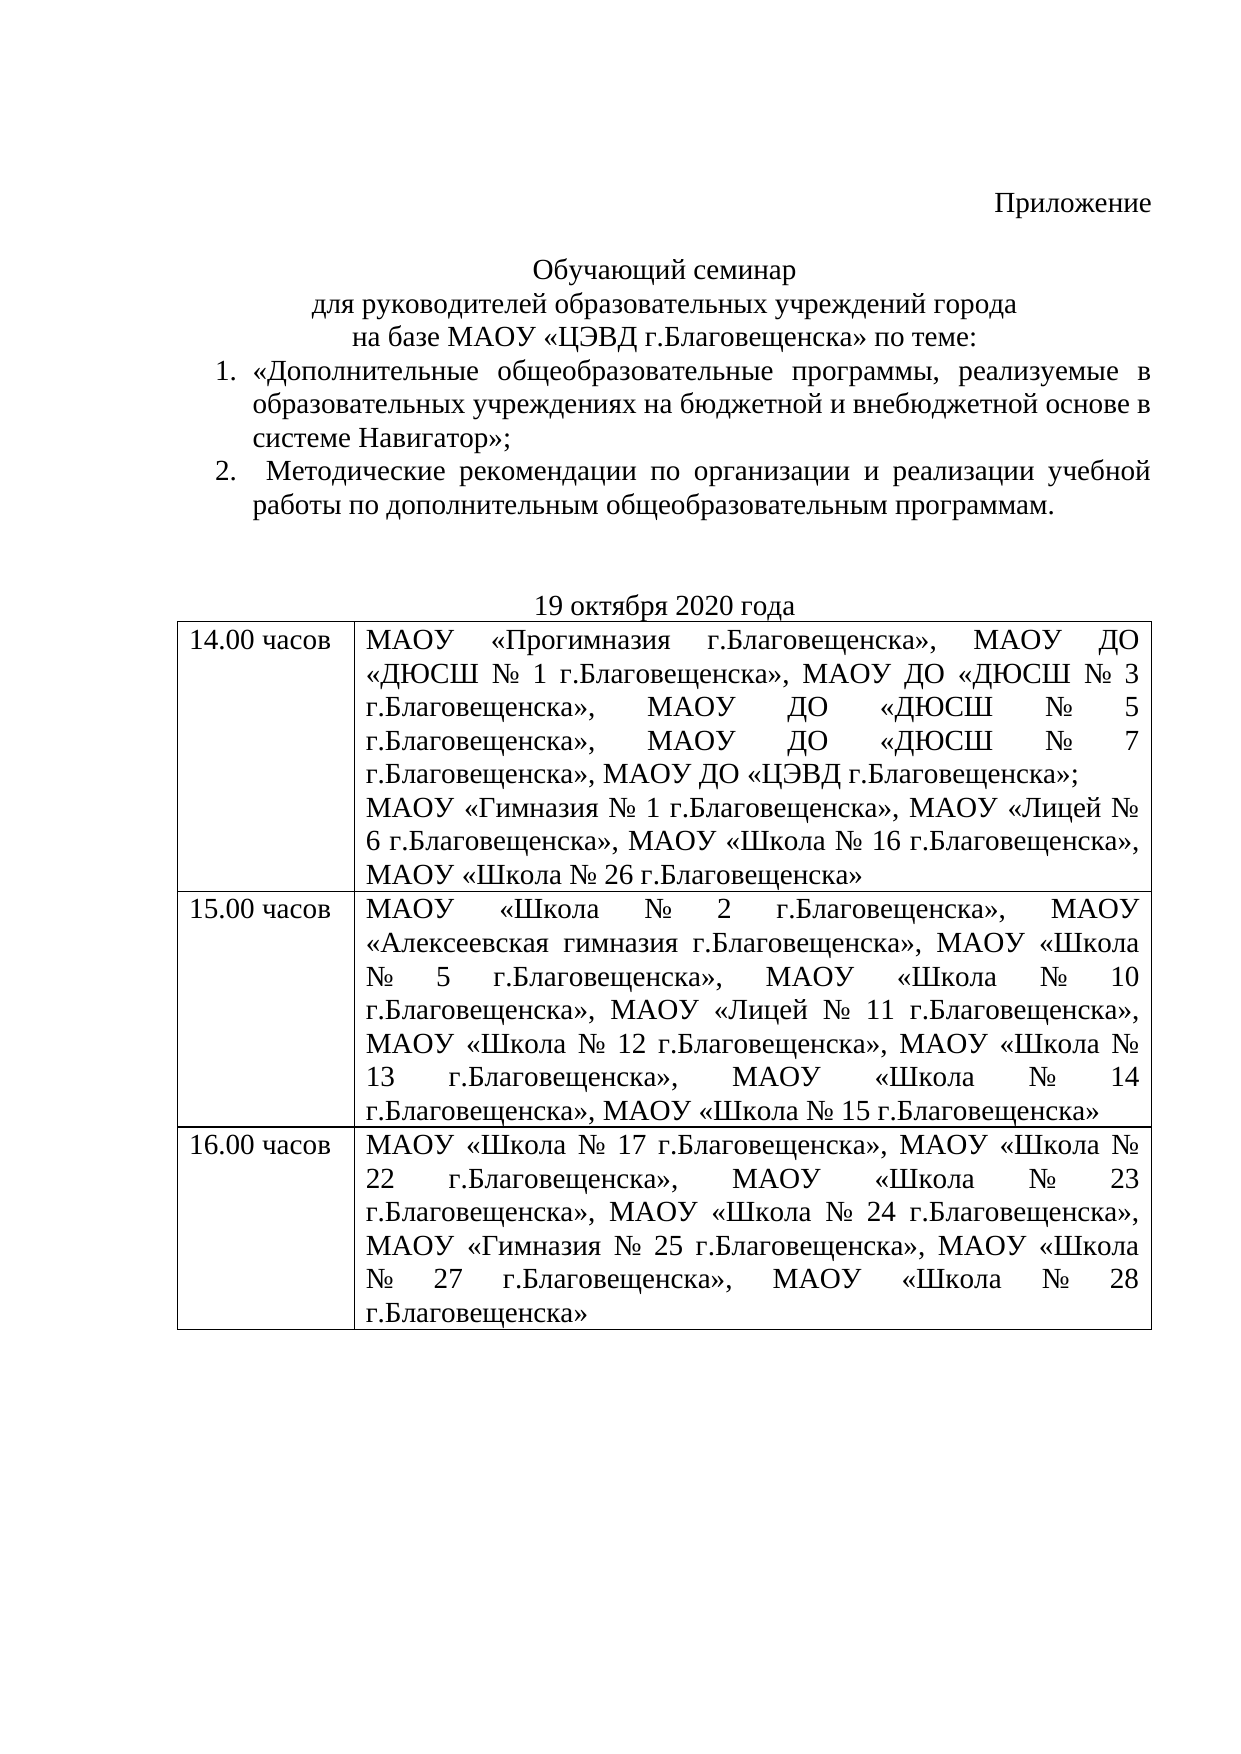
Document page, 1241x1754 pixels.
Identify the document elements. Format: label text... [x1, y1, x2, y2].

text на базе МАОУ «ЦЭВД г.Благовещенска» по теме: [177, 319, 1152, 353]
list «Дополнительные общеобразовательные программы, реализуемые в образовательных учреждениях на бюджетной и внебюджетной основе в системе Навигатор»; [215, 353, 1152, 453]
text Приложение [177, 185, 1152, 219]
table_cell МАОУ «Школа № 2 г.Благовещенска», МАОУ «Алексеевская гимназия г.Благовещенска», МАОУ «Школа № 5 г.Благовещенска», МАОУ «Школа № 10 г.Благовещенска», МАОУ «Лицей № 11 г.Благовещенска», МАОУ «Школа № 12 г.Благовещенска», МАОУ «Школа № 13 г.Благовещенска», МАОУ «Школа № 14 г.Благовещенска», МАОУ «Школа № 15 г.Благовещенска» [355, 892, 1151, 1126]
text Обучающий семинар [177, 252, 1152, 286]
list Методические рекомендации по организации и реализации учебной работы по дополнительным общеобразовательным программам. [215, 453, 1152, 521]
table_cell 16.00 часов [178, 1128, 354, 1329]
table_cell МАОУ «Школа № 17 г.Благовещенска», МАОУ «Школа № 22 г.Благовещенска», МАОУ «Школа № 23 г.Благовещенска», МАОУ «Школа № 24 г.Благовещенска», МАОУ «Гимназия № 25 г.Благовещенска», МАОУ «Школа № 27 г.Благовещенска», МАОУ «Школа № 28 г.Благовещенска» [355, 1128, 1151, 1329]
text 19 октября 2020 года [177, 588, 1152, 621]
table_header 14.00 часов [178, 622, 354, 891]
table_cell 15.00 часов [178, 892, 354, 1126]
table_header МАОУ «Прогимназия г.Благовещенска», МАОУ ДО «ДЮСШ № 1 г.Благовещенска», МАОУ ДО «ДЮСШ № 3 г.Благовещенска», МАОУ ДО «ДЮСШ № 5 г.Благовещенска», МАОУ ДО «ДЮСШ № 7 г.Благовещенска», МАОУ ДО «ЦЭВД г.Благовещенска»; МАОУ «Гимназия № 1 г.Благовещенска», МАОУ «Лицей № 6 г.Благовещенска», МАОУ «Школа № 16 г.Благовещенска», МАОУ «Школа № 26 г.Благовещенска» [355, 622, 1151, 891]
text для руководителей образовательных учреждений города [177, 286, 1152, 319]
